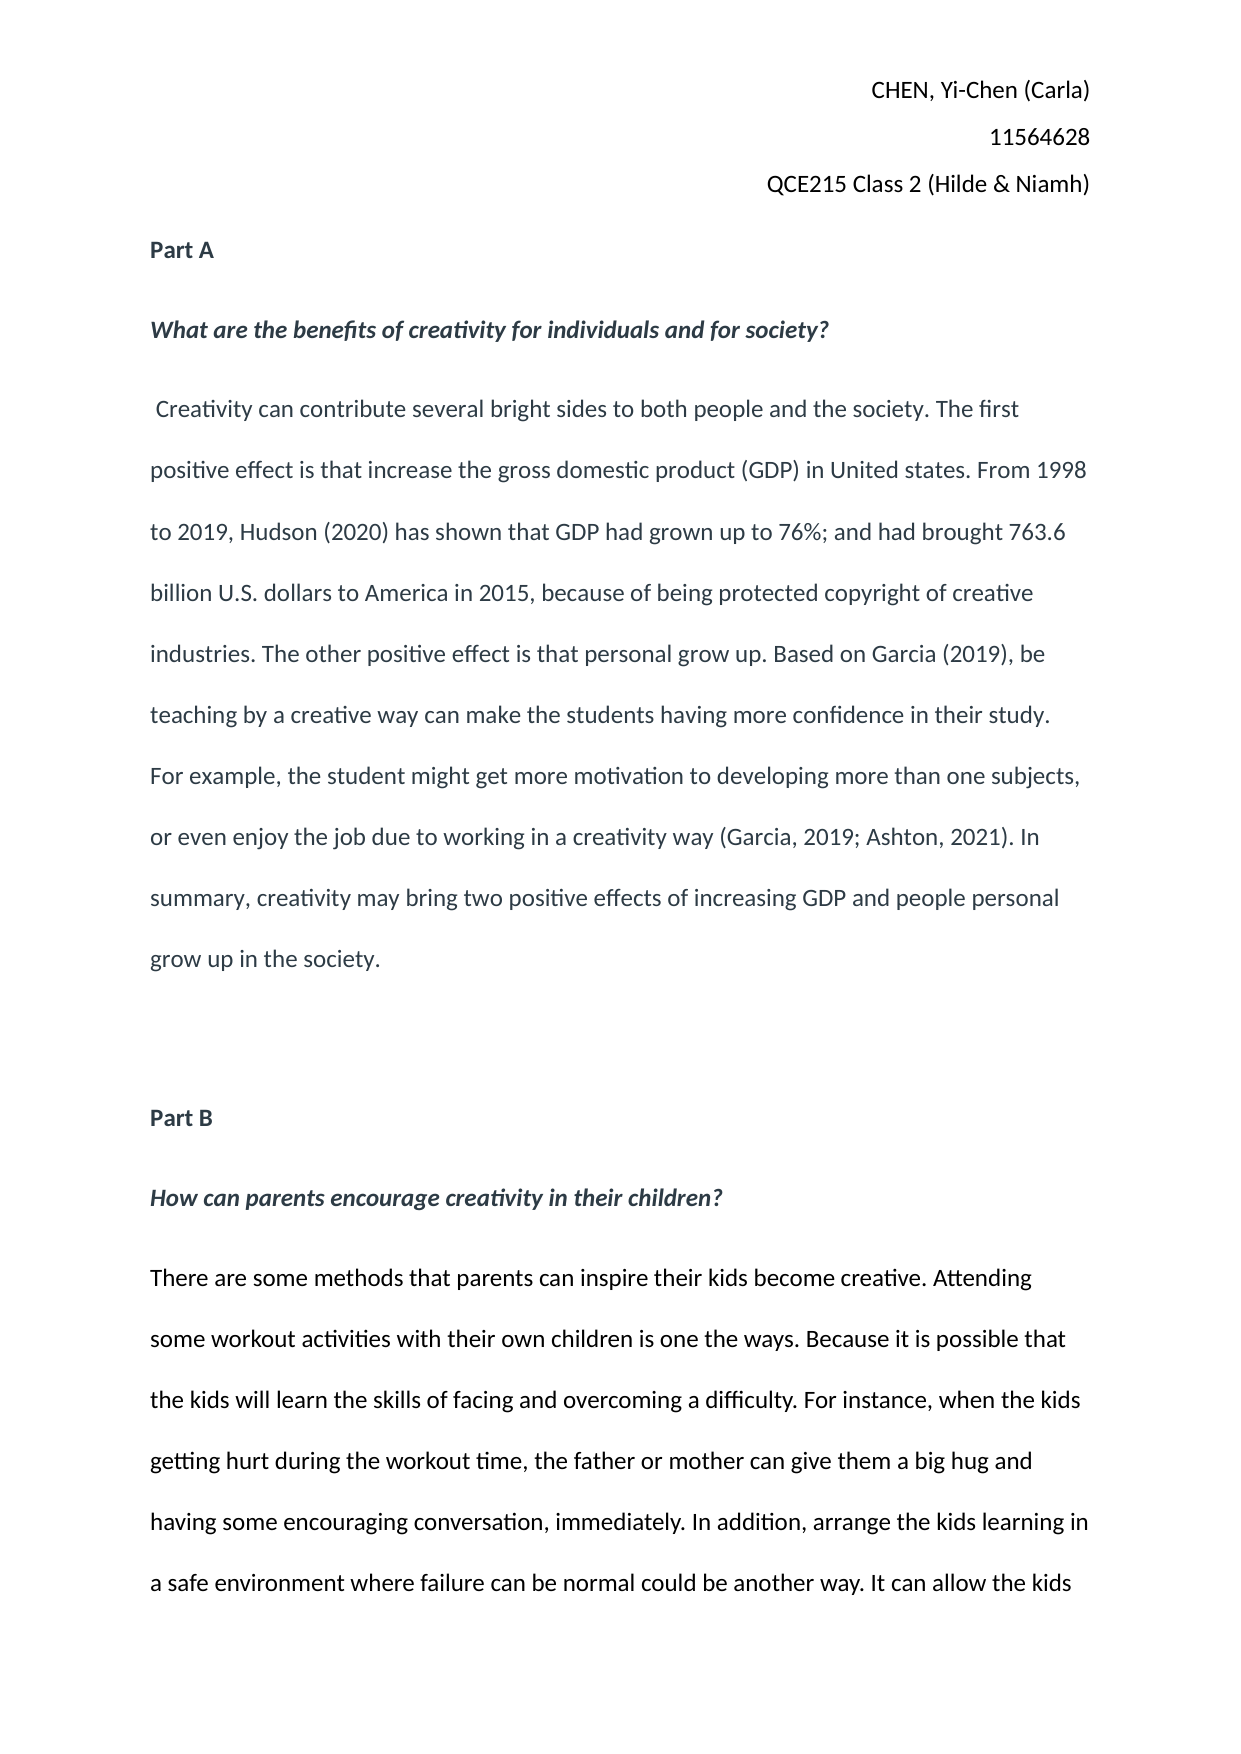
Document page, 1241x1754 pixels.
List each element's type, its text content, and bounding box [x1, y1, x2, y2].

text How can parents encourage creativity in their children? [150, 1182, 1090, 1213]
text Part B [150, 1103, 1090, 1133]
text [150, 1262, 1090, 1598]
text Creativity can contribute several bright sides to both people and the society. The first positive effect is that increase the gross domestic product (GDP) in United states. From 1998 to 2019, Hudson (2020) has shown that GDP had grown up to 76%; and had brought 763.6 billion U.S. dollars to America in 2015, because of being protected copyright of creative industries. The other positive effect is that personal grow up. Based on Garcia (2019), be teaching by a creative way can make the students having more confidence in their study. For example, the student might get more motivation to developing more than one subjects, or even enjoy the job due to working in a creativity way (Garcia, 2019; Ashton, 2021). In summary, creativity may bring two positive effects of increasing GDP and people personal grow up in the society. [150, 394, 1090, 973]
text Part A [150, 234, 1090, 264]
text What are the benefits of creativity for individuals and for society? [150, 314, 1090, 344]
